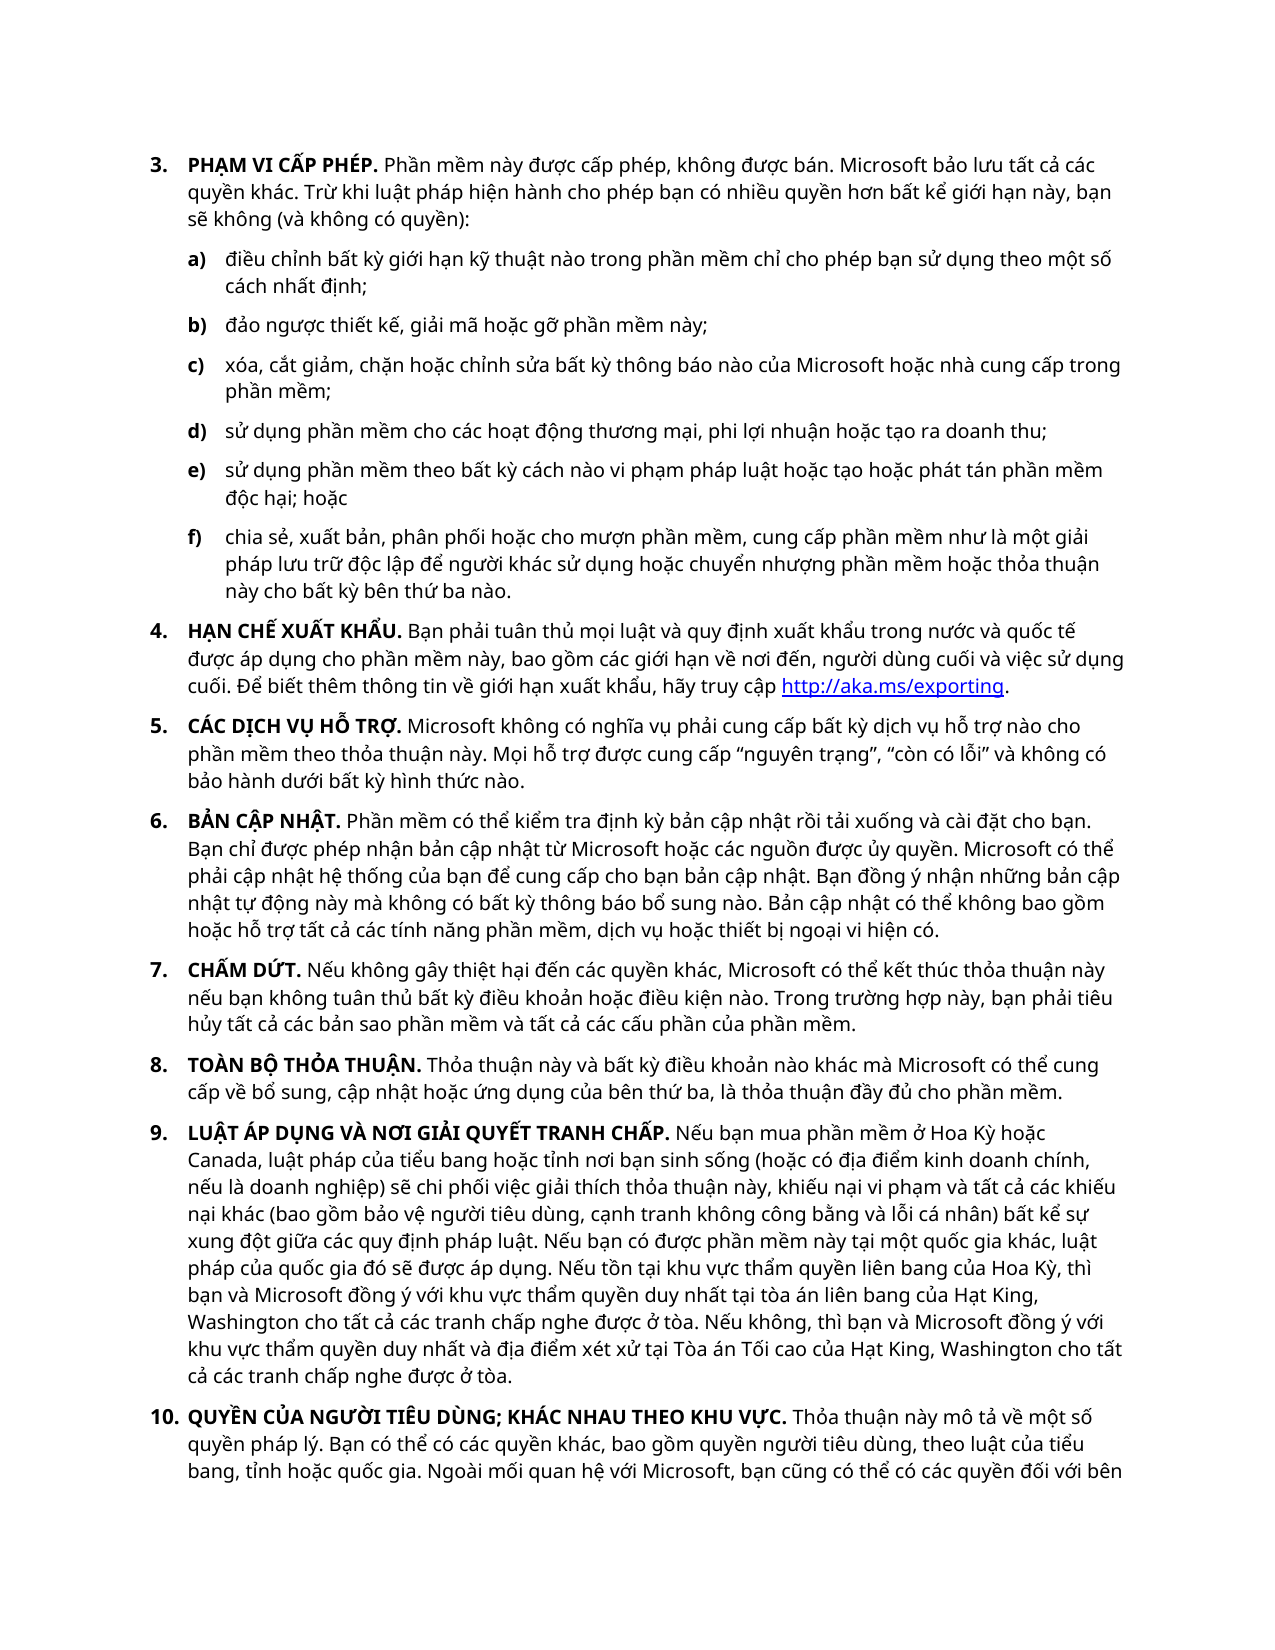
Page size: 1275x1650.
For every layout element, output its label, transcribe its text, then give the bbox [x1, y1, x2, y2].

subtitle CHẤM DỨT. Nếu không gây thiệt hại đến các quyền khác, Microsoft có thể kết thúc thỏa thuận này nếu bạn không tuân thủ bất kỳ điều khoản hoặc điều kiện nào. Trong trường hợp này, bạn phải tiêu hủy tất cả các bản sao phần mềm và tất cả các cấu phần của phần mềm. [150, 955, 1125, 1038]
list điều chỉnh bất kỳ giới hạn kỹ thuật nào trong phần mềm chỉ cho phép bạn sử dụng theo một số cách nhất định; [187, 245, 1125, 299]
subtitle BẢN CẬP NHẬT. Phần mềm có thể kiểm tra định kỳ bản cập nhật rồi tải xuống và cài đặt cho bạn. Bạn chỉ được phép nhận bản cập nhật từ Microsoft hoặc các nguồn được ủy quyền. Microsoft có thể phải cập nhật hệ thống của bạn để cung cấp cho bạn bản cập nhật. Bạn đồng ý nhận những bản cập nhật tự động này mà không có bất kỳ thông báo bổ sung nào. Bản cập nhật có thể không bao gồm hoặc hỗ trợ tất cả các tính năng phần mềm, dịch vụ hoặc thiết bị ngoại vi hiện có. [150, 806, 1125, 943]
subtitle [150, 1402, 1125, 1484]
list sử dụng phần mềm cho các hoạt động thương mại, phi lợi nhuận hoặc tạo ra doanh thu; [187, 417, 1125, 444]
subtitle LUẬT ÁP DỤNG VÀ NƠI GIẢI QUYẾT TRANH CHẤP. Nếu bạn mua phần mềm ở Hoa Kỳ hoặc Canada, luật pháp của tiểu bang hoặc tỉnh nơi bạn sinh sống (hoặc có địa điểm kinh doanh chính, nếu là doanh nghiệp) sẽ chi phối việc giải thích thỏa thuận này, khiếu nại vi phạm và tất cả các khiếu nại khác (bao gồm bảo vệ người tiêu dùng, cạnh tranh không công bằng và lỗi cá nhân) bất kể sự xung đột giữa các quy định pháp luật. Nếu bạn có được phần mềm này tại một quốc gia khác, luật pháp của quốc gia đó sẽ được áp dụng. Nếu tồn tại khu vực thẩm quyền liên bang của Hoa Kỳ, thì bạn và Microsoft đồng ý với khu vực thẩm quyền duy nhất tại tòa án liên bang của Hạt King, Washington cho tất cả các tranh chấp nghe được ở tòa. Nếu không, thì bạn và Microsoft đồng ý với khu vực thẩm quyền duy nhất và địa điểm xét xử tại Tòa án Tối cao của Hạt King, Washington cho tất cả các tranh chấp nghe được ở tòa. [150, 1118, 1125, 1389]
list xóa, cắt giảm, chặn hoặc chỉnh sửa bất kỳ thông báo nào của Microsoft hoặc nhà cung cấp trong phần mềm; [187, 351, 1125, 405]
subtitle HẠN CHẾ XUẤT KHẨU. Bạn phải tuân thủ mọi luật và quy định xuất khẩu trong nước và quốc tế được áp dụng cho phần mềm này, bao gồm các giới hạn về nơi đến, người dùng cuối và việc sử dụng cuối. Để biết thêm thông tin về giới hạn xuất khẩu, hãy truy cập http://aka.ms/exporting. [150, 617, 1125, 699]
subtitle CÁC DỊCH VỤ HỖ TRỢ. Microsoft không có nghĩa vụ phải cung cấp bất kỳ dịch vụ hỗ trợ nào cho phần mềm theo thỏa thuận này. Mọi hỗ trợ được cung cấp “nguyên trạng”, “còn có lỗi” và không có bảo hành dưới bất kỳ hình thức nào. [150, 712, 1125, 794]
subtitle TOÀN BỘ THỎA THUẬN. Thỏa thuận này và bất kỳ điều khoản nào khác mà Microsoft có thể cung cấp về bổ sung, cập nhật hoặc ứng dụng của bên thứ ba, là thỏa thuận đầy đủ cho phần mềm. [150, 1050, 1125, 1106]
list đảo ngược thiết kế, giải mã hoặc gỡ phần mềm này; [187, 311, 1125, 338]
list chia sẻ, xuất bản, phân phối hoặc cho mượn phần mềm, cung cấp phần mềm như là một giải pháp lưu trữ độc lập để người khác sử dụng hoặc chuyển nhượng phần mềm hoặc thỏa thuận này cho bất kỳ bên thứ ba nào. [187, 523, 1125, 604]
subtitle PHẠM VI CẤP PHÉP. Phần mềm này được cấp phép, không được bán. Microsoft bảo lưu tất cả các quyền khác. Trừ khi luật pháp hiện hành cho phép bạn có nhiều quyền hơn bất kể giới hạn này, bạn sẽ không (và không có quyền): [150, 150, 1125, 232]
list sử dụng phần mềm theo bất kỳ cách nào vi phạm pháp luật hoặc tạo hoặc phát tán phần mềm độc hại; hoặc [187, 457, 1125, 511]
